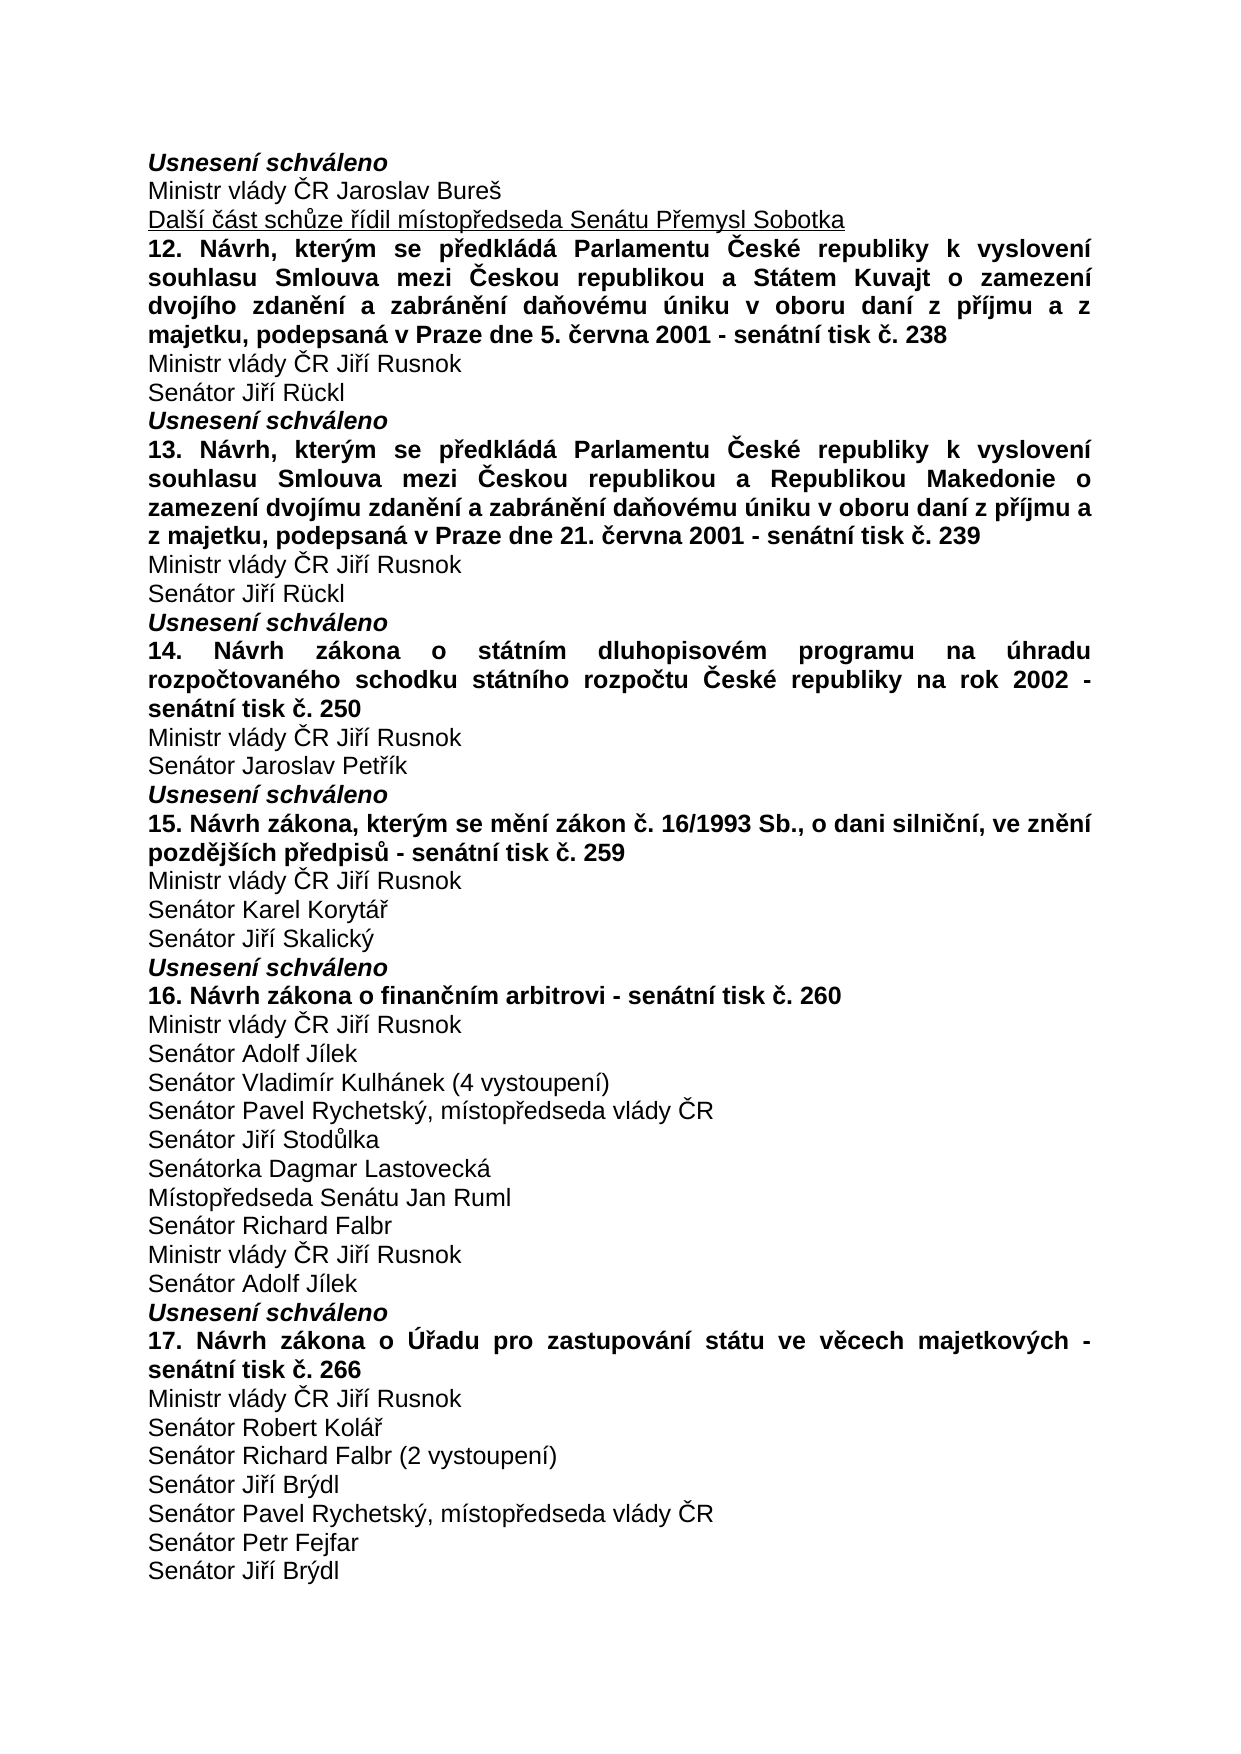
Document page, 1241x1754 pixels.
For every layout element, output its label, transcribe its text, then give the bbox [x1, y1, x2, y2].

text Další část schůze řídil místopředseda Senátu Přemysl Sobotka [148, 205, 1093, 234]
text Usnesení schváleno [148, 780, 1093, 809]
text Usnesení schváleno [148, 1298, 1093, 1326]
text 15. Návrh zákona, kterým se mění zákon č. 16/1993 Sb., o dani silniční, ve znění pozdějších předpisů - senátní tisk č. 259 [148, 809, 1093, 866]
text Ministr vlády ČR Jiří Rusnok [148, 1384, 1093, 1413]
text Senátor Jiří Rückl [148, 579, 1093, 608]
text Senátor Jiří Skalický [148, 924, 1093, 953]
text Ministr vlády ČR Jiří Rusnok [148, 1240, 1093, 1269]
text Senátor Robert Kolář [148, 1413, 1093, 1441]
text Senátor Pavel Rychetský, místopředseda vlády ČR [148, 1096, 1093, 1125]
text Ministr vlády ČR Jiří Rusnok [148, 550, 1093, 579]
text 16. Návrh zákona o finančním arbitrovi - senátní tisk č. 260 [148, 981, 1093, 1010]
text Senátor Jiří Stodůlka [148, 1125, 1093, 1154]
text Senátor Jiří Rückl [148, 378, 1093, 406]
text Senátor Richard Falbr [148, 1211, 1093, 1240]
text Místopředseda Senátu Jan Ruml [148, 1183, 1093, 1211]
text Usnesení schváleno [148, 608, 1093, 636]
text Senátor Pavel Rychetský, místopředseda vlády ČR [148, 1499, 1093, 1528]
text Ministr vlády ČR Jiří Rusnok [148, 723, 1093, 751]
text Ministr vlády ČR Jiří Rusnok [148, 349, 1093, 378]
text Senátor Jaroslav Petřík [148, 751, 1093, 780]
text Usnesení schváleno [148, 148, 1093, 176]
text 17. Návrh zákona o Úřadu pro zastupování státu ve věcech majetkových - senátní tisk č. 266 [148, 1326, 1093, 1384]
text Senátor Petr Fejfar [148, 1528, 1093, 1556]
text Senátor Vladimír Kulhánek (4 vystoupení) [148, 1068, 1093, 1096]
text Senátor Richard Falbr (2 vystoupení) [148, 1441, 1093, 1470]
text Senátor Jiří Brýdl [148, 1556, 1093, 1585]
text 14. Návrh zákona o státním dluhopisovém programu na úhradu rozpočtovaného schodku státního rozpočtu České republiky na rok 2002 - senátní tisk č. 250 [148, 636, 1093, 723]
text Ministr vlády ČR Jaroslav Bureš [148, 176, 1093, 205]
text Senátor Karel Korytář [148, 895, 1093, 924]
text Ministr vlády ČR Jiří Rusnok [148, 866, 1093, 895]
text Usnesení schváleno [148, 953, 1093, 981]
text Senátor Adolf Jílek [148, 1269, 1093, 1298]
text Senátor Adolf Jílek [148, 1039, 1093, 1068]
text Senátor Jiří Brýdl [148, 1470, 1093, 1499]
text 12. Návrh, kterým se předkládá Parlamentu České republiky k vyslovení souhlasu Smlouva mezi Českou republikou a Státem Kuvajt o zamezení dvojího zdanění a zabránění daňovému úniku v oboru daní z příjmu a z majetku, podepsaná v Praze dne 5. června 2001 - senátní tisk č. 238 [148, 234, 1093, 349]
text 13. Návrh, kterým se předkládá Parlamentu České republiky k vyslovení souhlasu Smlouva mezi Českou republikou a Republikou Makedonie o zamezení dvojímu zdanění a zabránění daňovému úniku v oboru daní z příjmu a z majetku, podepsaná v Praze dne 21. června 2001 - senátní tisk č. 239 [148, 435, 1093, 550]
text Senátorka Dagmar Lastovecká [148, 1154, 1093, 1183]
text Ministr vlády ČR Jiří Rusnok [148, 1010, 1093, 1039]
text Usnesení schváleno [148, 406, 1093, 435]
